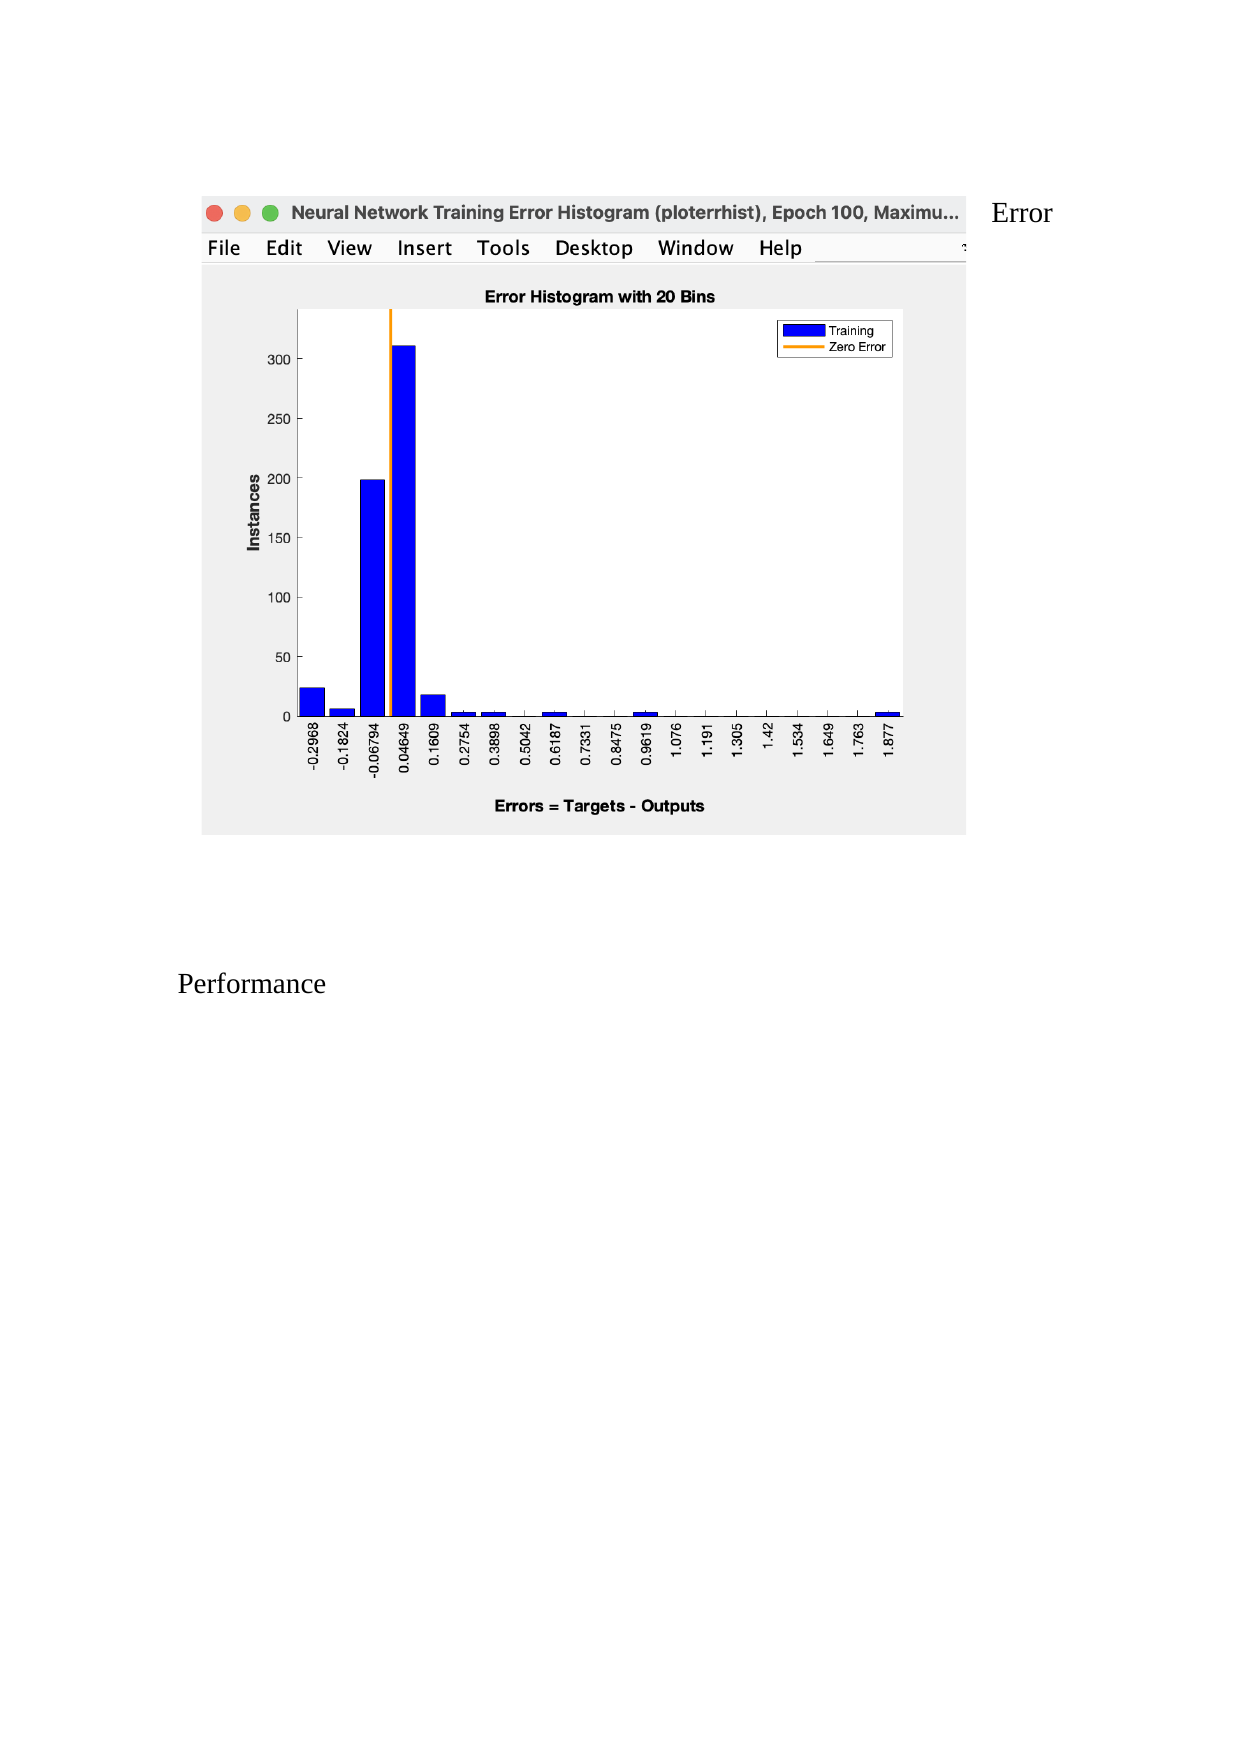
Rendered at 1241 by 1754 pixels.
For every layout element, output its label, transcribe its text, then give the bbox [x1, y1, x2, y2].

picture [200, 196, 967, 835]
text Error [177, 195, 1152, 229]
text Performance [177, 966, 1152, 999]
